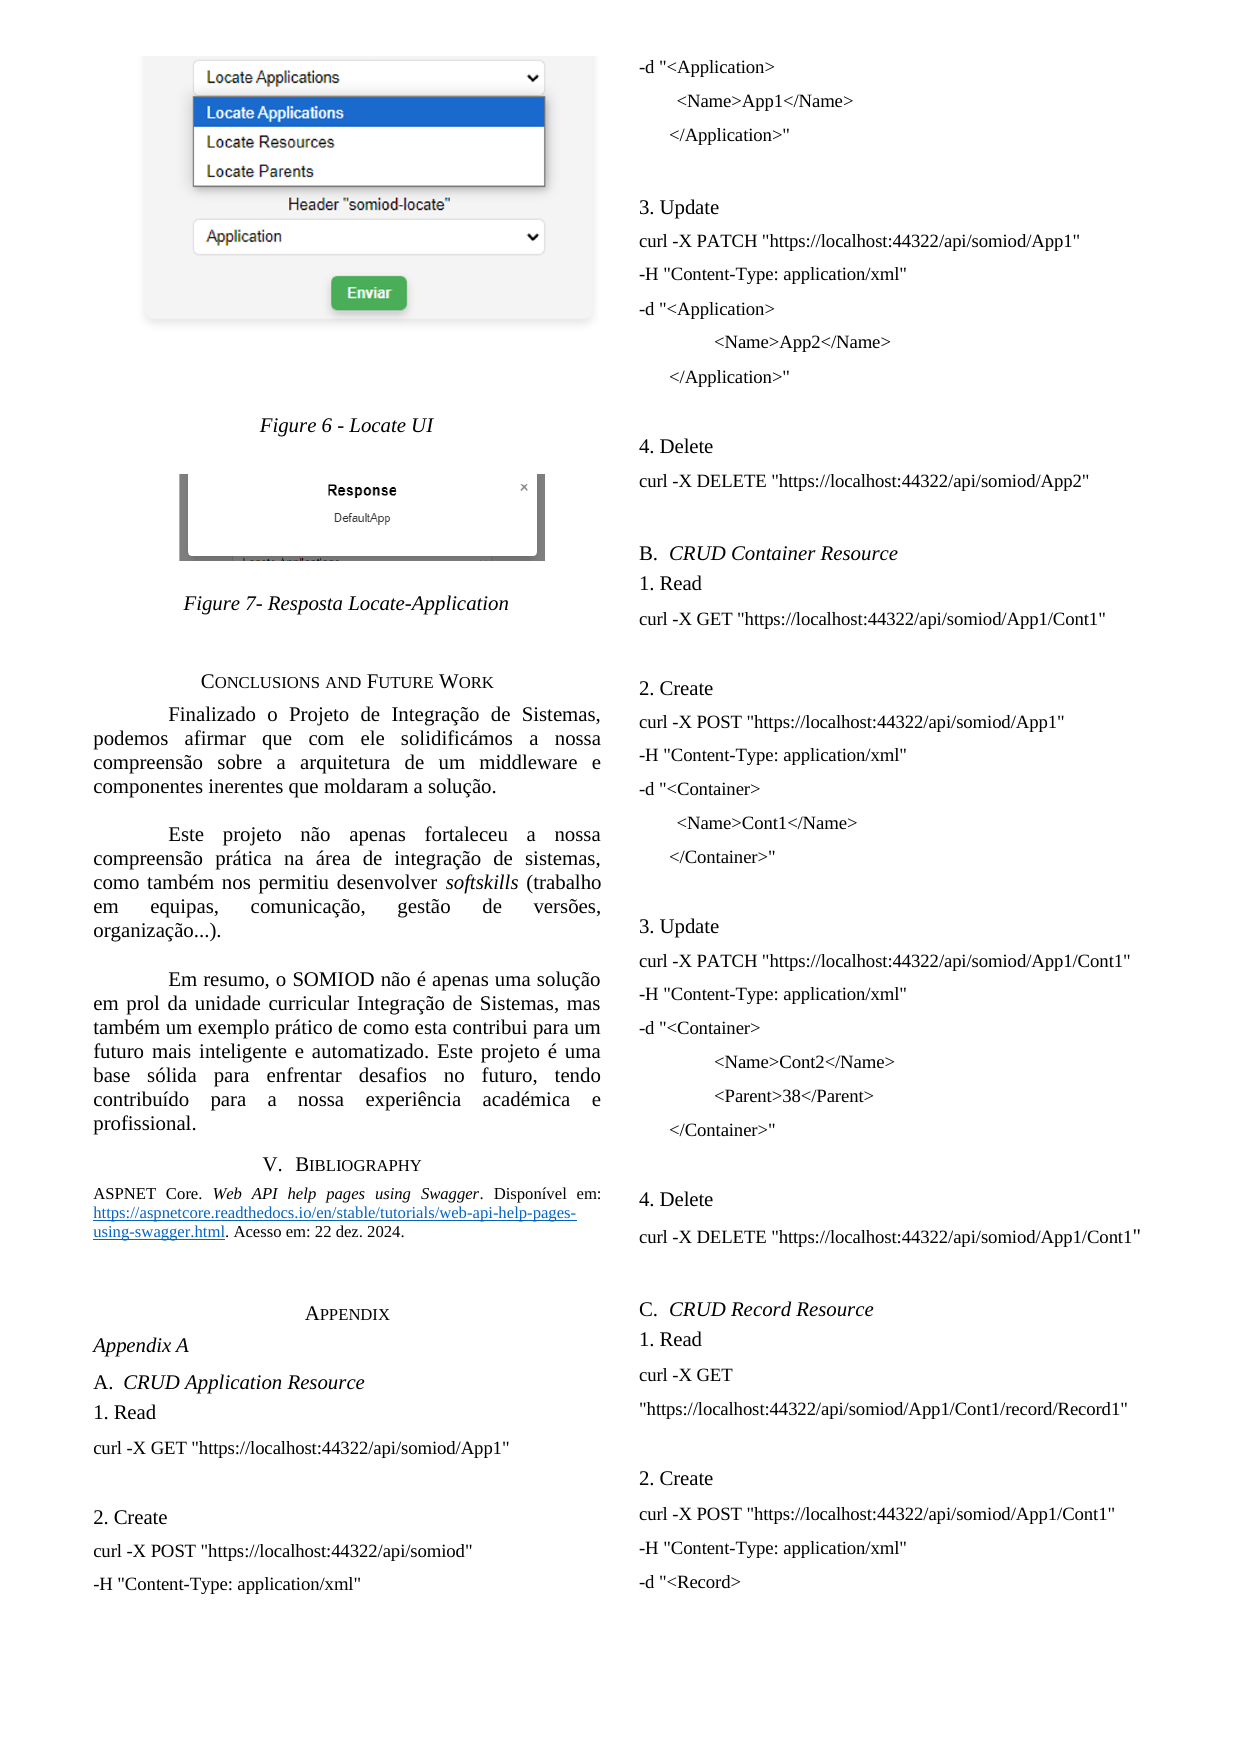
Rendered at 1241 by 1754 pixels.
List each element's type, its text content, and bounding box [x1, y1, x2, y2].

text -H "Content-Type: application/xml" [639, 745, 1147, 766]
text <Name>App1</Name> [639, 90, 1147, 112]
text "https://localhost:44322/api/somiod/App1/Cont1/record/Record1" [639, 1398, 1147, 1419]
text curl -X GET "https://localhost:44322/api/somiod/App1" [93, 1437, 601, 1458]
text Figure 6 - Locate UI [93, 413, 601, 437]
text Em resumo, o SOMIOD não é apenas uma solução em prol da unidade curricular Integração de Sistemas, mas também um exemplo prático de como esta contribui para um futuro mais inteligente e automatizado. Este projeto é uma base sólida para enfrentar desafios no futuro, tendo contribuído para a nossa experiência académica e profissional. [93, 966, 601, 1135]
subtitle Appendix [93, 1301, 601, 1325]
text 4. Delete [639, 434, 1147, 458]
subtitle CRUD Container Resource [639, 541, 1147, 565]
text <Parent>38</Parent> [639, 1085, 1147, 1107]
text </Container>" [639, 1119, 1147, 1141]
text curl -X PATCH "https://localhost:44322/api/somiod/App1/Cont1" [639, 951, 1147, 971]
text -H "Content-Type: application/xml" [639, 1537, 1147, 1558]
text </Container>" [639, 846, 1147, 868]
text -d "<Record> [639, 1571, 1147, 1592]
subtitle Bibliography [93, 1152, 601, 1176]
text -d "<Application> [639, 56, 1147, 78]
picture [179, 474, 545, 561]
text 2. Create [639, 1466, 1147, 1490]
picture [125, 56, 600, 332]
text curl -X PATCH "https://localhost:44322/api/somiod/App1" [639, 232, 1147, 252]
text 3. Update [639, 195, 1147, 219]
text -d "<Container> [639, 1017, 1147, 1038]
text 4. Delete [639, 1187, 1147, 1211]
text 1. Read [639, 1327, 1147, 1351]
subtitle CRUD Record Resource [639, 1297, 1147, 1321]
text </Application>" [639, 124, 1147, 146]
text <Name>Cont1</Name> [639, 812, 1147, 834]
text curl -X POST "https://localhost:44322/api/somiod/App1/Cont1" [639, 1502, 1147, 1524]
text 1. Read [93, 1400, 601, 1424]
subtitle CRUD Application Resource [93, 1370, 601, 1394]
text -H "Content-Type: application/xml" [639, 264, 1147, 285]
text 3. Update [639, 914, 1147, 938]
text Appendix A [93, 1333, 601, 1357]
text 1. Read [639, 571, 1147, 595]
text curl -X DELETE "https://localhost:44322/api/somiod/App2" [639, 470, 1147, 492]
text ASPNET Core. Web API help pages using Swagger. Disponível em: https://aspnetcore.readthedocs.io/en/stable/tutorials/web-api-help-pages-using-swagger.html. Acesso em: 22 dez. 2024. [93, 1184, 601, 1241]
text curl -X GET [639, 1364, 1147, 1385]
text -d "<Container> [639, 778, 1147, 800]
text Este projeto não apenas fortaleceu a nossa compreensão prática na área de integração de sistemas, como também nos permitiu desenvolver softskills (trabalho em equipas, comunicação, gestão de versões, organização...). [93, 822, 601, 942]
text Finalizado o Projeto de Integração de Sistemas, podemos afirmar que com ele solidificámos a nossa compreensão sobre a arquitetura de um middleware e componentes inerentes que moldaram a solução. [93, 702, 601, 798]
text curl -X POST "https://localhost:44322/api/somiod/App1" [639, 712, 1147, 733]
text -H "Content-Type: application/xml" [93, 1574, 601, 1595]
text 2. Create [93, 1505, 601, 1529]
text -H "Content-Type: application/xml" [639, 984, 1147, 1004]
text curl -X GET "https://localhost:44322/api/somiod/App1/Cont1" [639, 608, 1147, 629]
text -d "<Application> [639, 297, 1147, 319]
subtitle Conclusions and Future Work [93, 669, 601, 693]
text curl -X DELETE "https://localhost:44322/api/somiod/App1/Cont1" [639, 1224, 1147, 1248]
text 2. Create [639, 676, 1147, 700]
text <Name>App2</Name> [639, 331, 1147, 353]
text Figure 7- Resposta Locate-Application [93, 591, 601, 615]
text <Name>Cont2</Name> [639, 1051, 1147, 1072]
text </Application>" [639, 366, 1147, 387]
text curl -X POST "https://localhost:44322/api/somiod" [93, 1541, 601, 1562]
